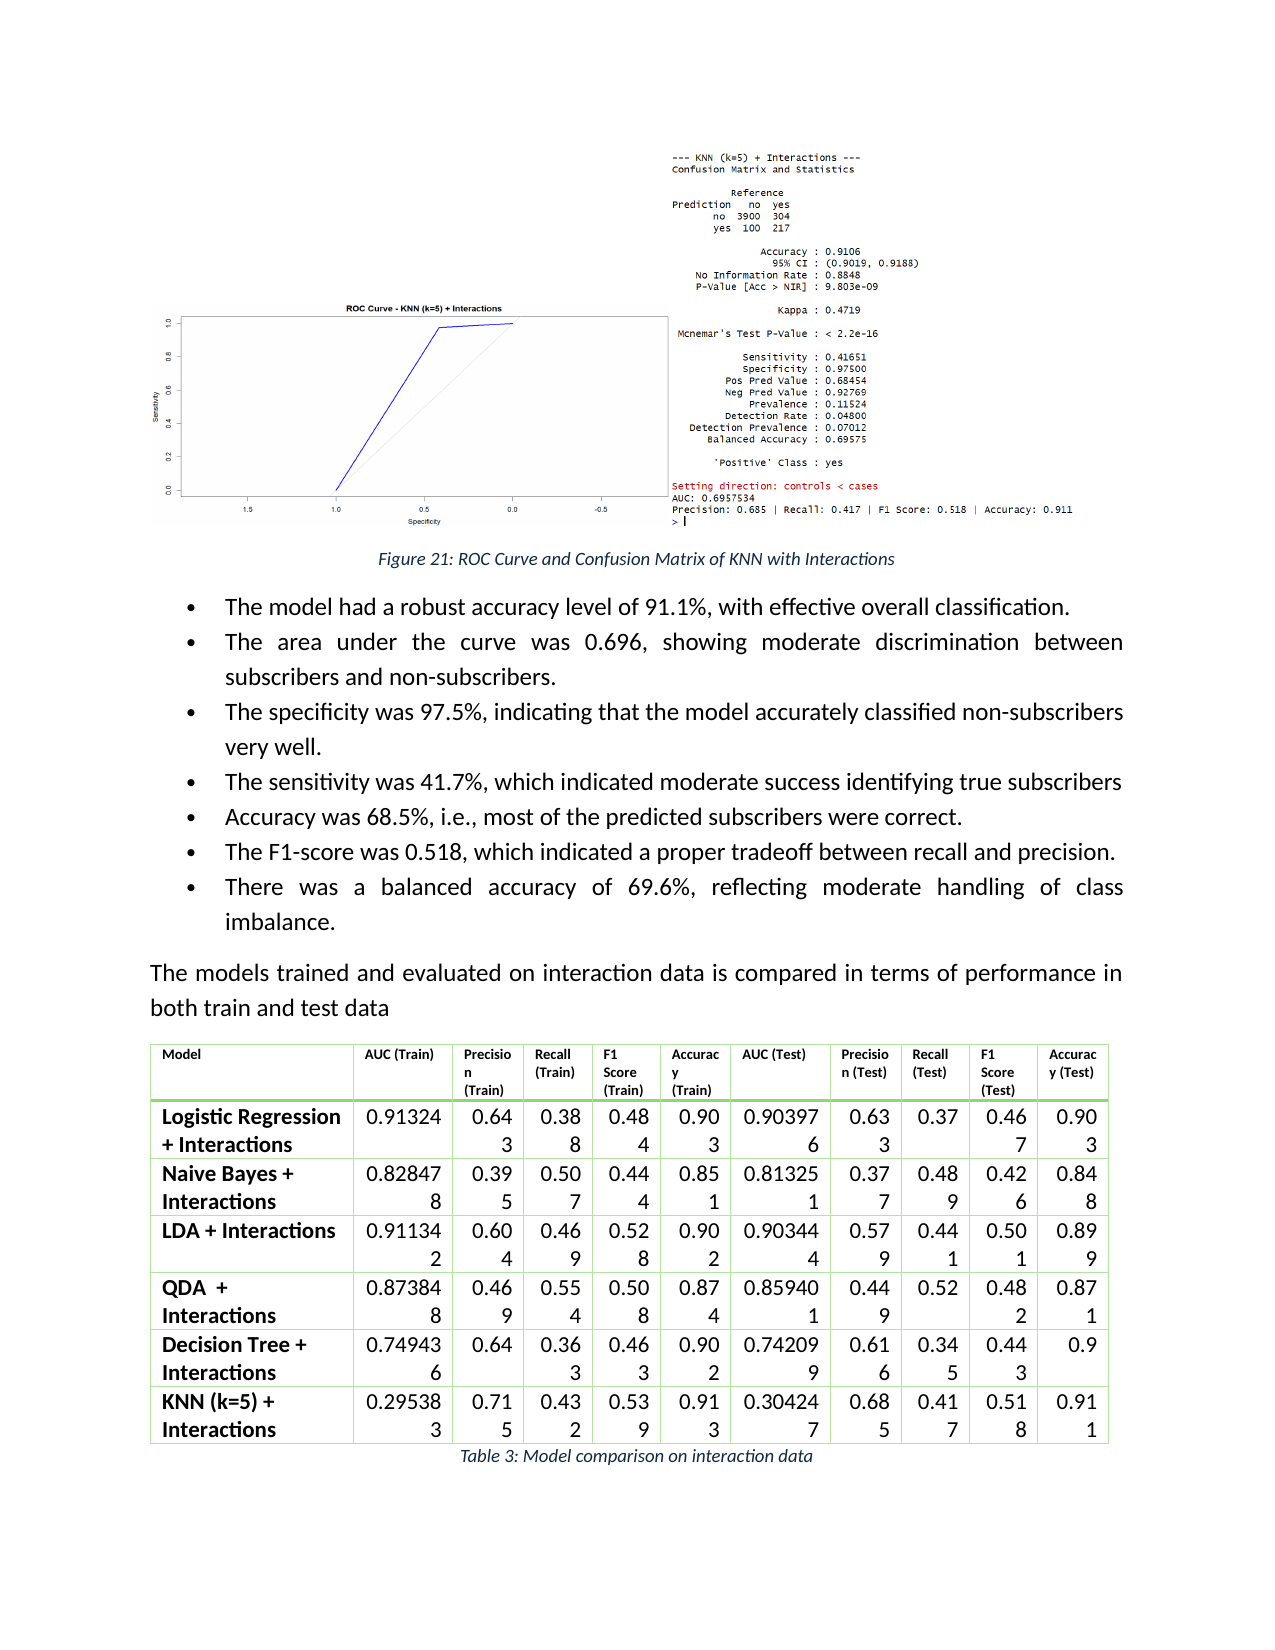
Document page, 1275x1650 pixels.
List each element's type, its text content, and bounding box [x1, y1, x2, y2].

table_cell 0.859401 [731, 1273, 830, 1329]
list The model had a robust accuracy level of 91.1%, with effective overall classification. [187, 591, 1125, 621]
table_cell 0.507 [524, 1159, 592, 1215]
table_cell 0.467 [970, 1102, 1037, 1158]
list The F1-score was 0.518, which indicated a proper tradeoff between recall and precision. [187, 836, 1125, 866]
table_header F1 Score (Test) [970, 1045, 1037, 1099]
table_cell 0.903976 [731, 1102, 830, 1158]
table_cell 0.813251 [731, 1159, 830, 1215]
table_cell 0.52 [902, 1273, 969, 1329]
table_cell 0.685 [831, 1387, 901, 1443]
table_cell 0.508 [593, 1273, 660, 1329]
table_cell 0.426 [970, 1159, 1037, 1215]
table_cell 0.643 [453, 1102, 523, 1158]
list There was a balanced accuracy of 69.6%, reflecting moderate handling of class imbalance. [187, 871, 1125, 936]
table_cell 0.851 [661, 1159, 730, 1215]
list Accuracy was 68.5%, i.e., most of the predicted subscribers were correct. [187, 801, 1125, 831]
table_cell 0.432 [524, 1387, 592, 1443]
table_cell 0.902 [661, 1216, 730, 1272]
table_cell 0.742099 [731, 1330, 830, 1386]
list The sensitivity was 41.7%, which indicated moderate success identifying true subscribers [187, 766, 1125, 796]
table_cell Logistic Regression + Interactions [151, 1102, 353, 1158]
table_cell 0.604 [453, 1216, 523, 1272]
table_header AUC (Train) [354, 1045, 452, 1099]
table_cell 0.469 [453, 1273, 523, 1329]
table_cell 0.874 [661, 1273, 730, 1329]
table_header Precision (Train) [453, 1045, 523, 1099]
table_cell 0.482 [970, 1273, 1037, 1329]
table_cell 0.469 [524, 1216, 592, 1272]
table_cell 0.295383 [354, 1387, 452, 1443]
table_cell 0.91324 [354, 1102, 452, 1158]
table_cell 0.345 [902, 1330, 969, 1386]
table_header Recall (Train) [524, 1045, 592, 1099]
table_cell 0.715 [453, 1387, 523, 1443]
table_cell 0.749436 [354, 1330, 452, 1386]
table_cell 0.554 [524, 1273, 592, 1329]
table_cell 0.873848 [354, 1273, 452, 1329]
table_header Recall (Test) [902, 1045, 969, 1099]
table_cell 0.579 [831, 1216, 901, 1272]
table_cell 0.848 [1038, 1159, 1108, 1215]
table_cell 0.37 [902, 1102, 969, 1158]
table_cell 0.518 [970, 1387, 1037, 1443]
table_header Accuracy (Train) [661, 1045, 730, 1099]
table_header Model [151, 1045, 353, 1099]
text The models trained and evaluated on interaction data is compared in terms of performance in both train and test data [150, 958, 1125, 1023]
table_cell Decision Tree + Interactions [151, 1330, 353, 1386]
table_cell 0.828478 [354, 1159, 452, 1215]
table_cell 0.417 [902, 1387, 969, 1443]
table_header F1 Score (Train) [593, 1045, 660, 1099]
table_cell 0.528 [593, 1216, 660, 1272]
table_cell 0.377 [831, 1159, 901, 1215]
table_cell 0.501 [970, 1216, 1037, 1272]
table_cell 0.903 [661, 1102, 730, 1158]
table_cell 0.441 [902, 1216, 969, 1272]
table_cell 0.388 [524, 1102, 592, 1158]
table_cell 0.913 [661, 1387, 730, 1443]
table_cell 0.911342 [354, 1216, 452, 1272]
table_cell 0.871 [1038, 1273, 1108, 1329]
table_cell 0.363 [524, 1330, 592, 1386]
list The area under the curve was 0.696, showing moderate discrimination between subscribers and non-subscribers. [187, 626, 1125, 691]
table_header Accuracy (Test) [1038, 1045, 1108, 1099]
table_cell 0.9 [1038, 1330, 1108, 1386]
table_cell 0.484 [593, 1102, 660, 1158]
table_cell 0.633 [831, 1102, 901, 1158]
table_cell 0.616 [831, 1330, 901, 1386]
table_cell 0.489 [902, 1159, 969, 1215]
table_cell 0.449 [831, 1273, 901, 1329]
table_cell 0.903444 [731, 1216, 830, 1272]
table_cell Naive Bayes + Interactions [151, 1159, 353, 1215]
table_cell 0.902 [661, 1330, 730, 1386]
table_cell 0.444 [593, 1159, 660, 1215]
table_header Precision (Test) [831, 1045, 901, 1099]
table_cell KNN (k=5) + Interactions [151, 1387, 353, 1443]
table_cell 0.304247 [731, 1387, 830, 1443]
table_cell 0.395 [453, 1159, 523, 1215]
table_cell 0.911 [1038, 1387, 1108, 1443]
table_cell QDA + Interactions [151, 1273, 353, 1329]
table_cell 0.539 [593, 1387, 660, 1443]
table_cell 0.64 [453, 1330, 523, 1386]
table_cell 0.443 [970, 1330, 1037, 1386]
text Table 3: Model comparison on interaction data [150, 1444, 1125, 1467]
table_cell LDA + Interactions [151, 1216, 353, 1272]
picture [150, 150, 1085, 526]
table_cell 0.899 [1038, 1216, 1108, 1272]
list The specificity was 97.5%, indicating that the model accurately classified non-subscribers very well. [187, 696, 1125, 761]
table_cell 0.903 [1038, 1102, 1108, 1158]
table_header AUC (Test) [731, 1045, 830, 1099]
table_cell 0.463 [593, 1330, 660, 1386]
